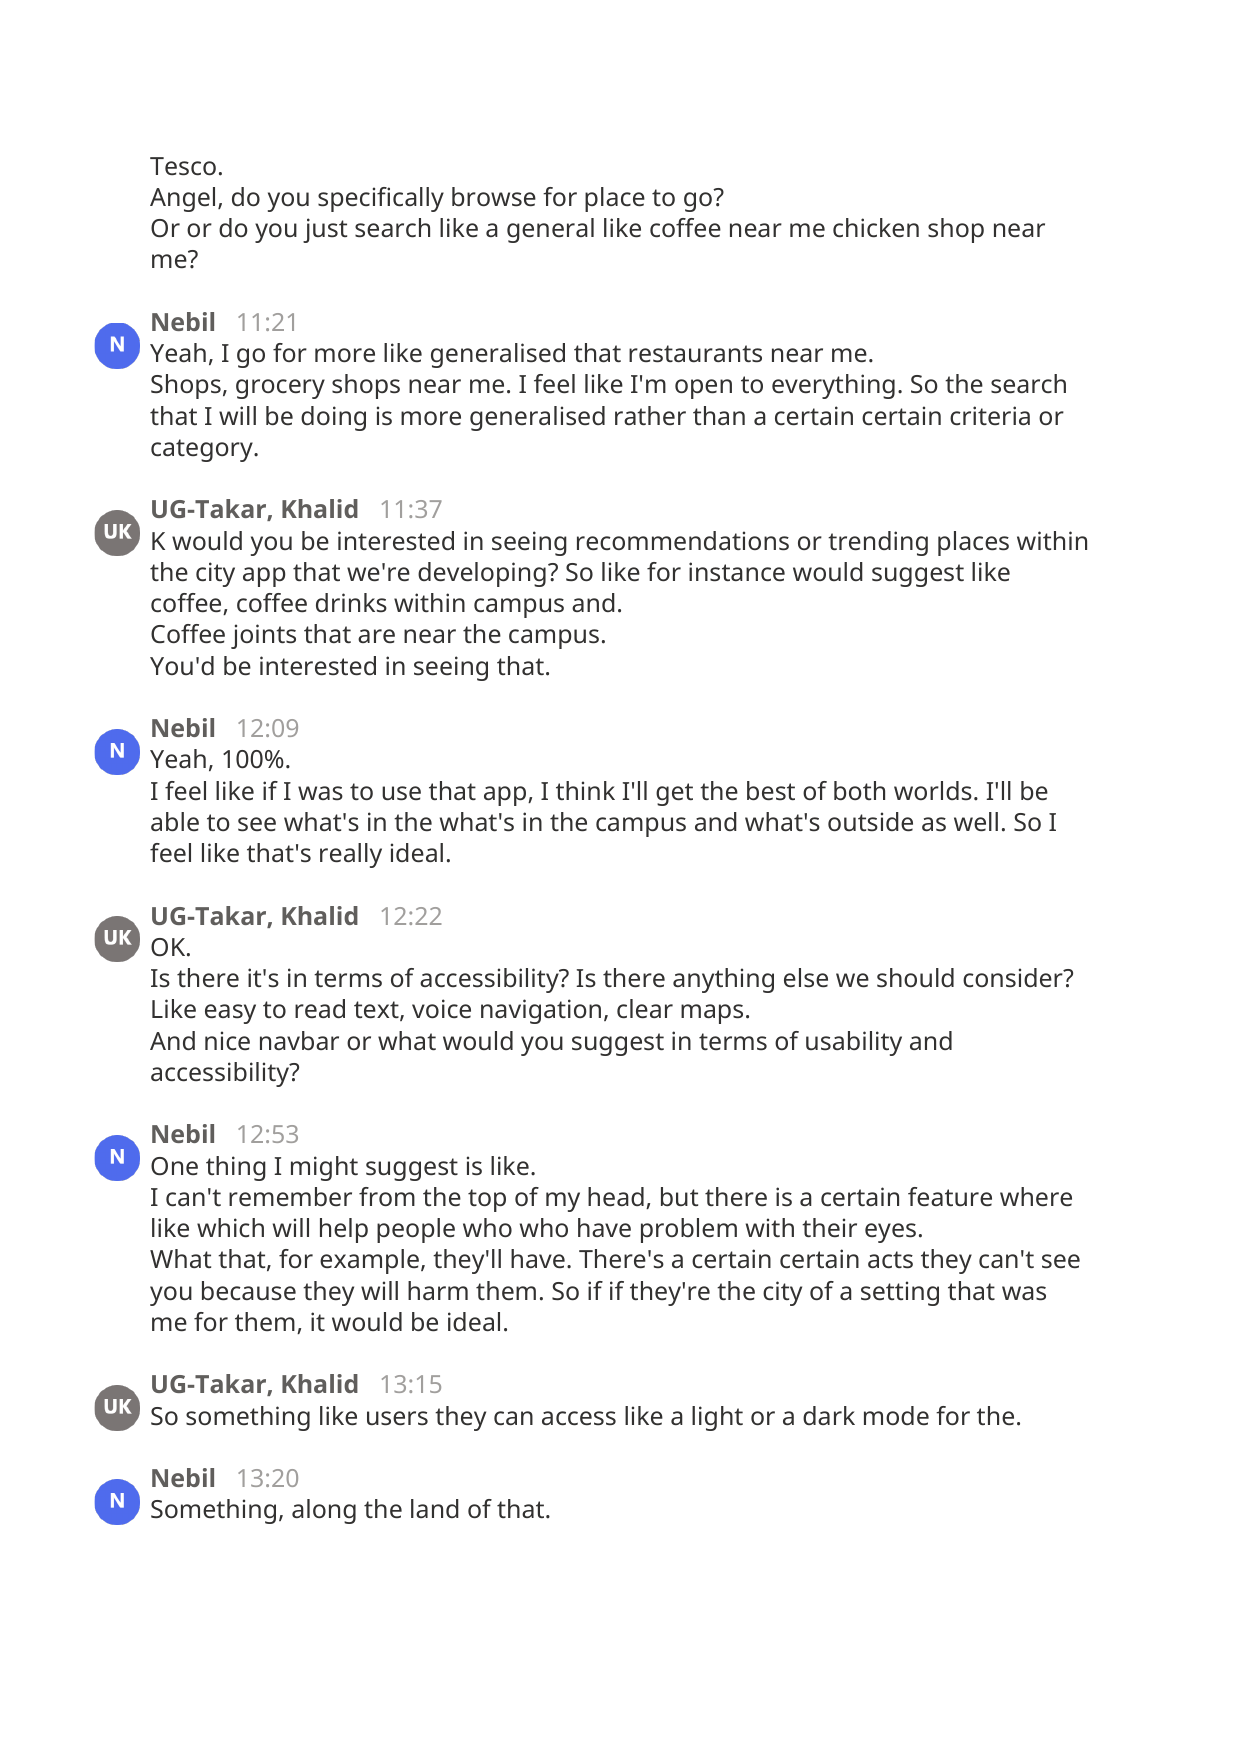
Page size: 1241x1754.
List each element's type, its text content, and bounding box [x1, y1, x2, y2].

picture [94, 1385, 140, 1431]
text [150, 150, 1090, 275]
text UG-Takar, Khalid 11:37 K would you be interested in seeing recommendations or trending places within the city app that we're developing? So like for instance would suggest like coffee, coffee drinks within campus and. Coffee joints that are near the campus. You'd be interested in seeing that. [150, 462, 1090, 681]
picture [94, 1135, 140, 1181]
picture [94, 510, 140, 556]
text Nebil 12:53 One thing I might suggest is like. I can't remember from the top of my head, but there is a certain feature where like which will help people who who have problem with their eyes. What that, for example, they'll have. There's a certain certain acts they can't see you because they will harm them. So if if they're the city of a setting that was me for them, it would be ideal. [150, 1087, 1090, 1337]
picture [94, 1479, 140, 1525]
text Nebil 12:09 Yeah, 100%. I feel like if I was to use that app, I think I'll get the best of both worlds. I'll be able to see what's in the what's in the campus and what's outside as well. So I feel like that's really ideal. [150, 681, 1090, 869]
text Nebil 11:21 Yeah, I go for more like generalised that restaurants near me. Shops, grocery shops near me. I feel like I'm open to everything. So the search that I will be doing is more generalised rather than a certain certain criteria or category. [150, 275, 1090, 462]
text UG-Takar, Khalid 12:22 OK. Is there it's in terms of accessibility? Is there anything else we should consider? Like easy to read text, voice navigation, clear maps. And nice navbar or what would you suggest in terms of usability and accessibility? [150, 869, 1090, 1087]
picture [94, 916, 140, 962]
text Nebil 13:20 Something, along the land of that. [150, 1431, 1090, 1525]
picture [94, 729, 140, 775]
text UG-Takar, Khalid 13:15 So something like users they can access like a light or a dark mode for the. [150, 1337, 1090, 1431]
picture [94, 323, 140, 369]
